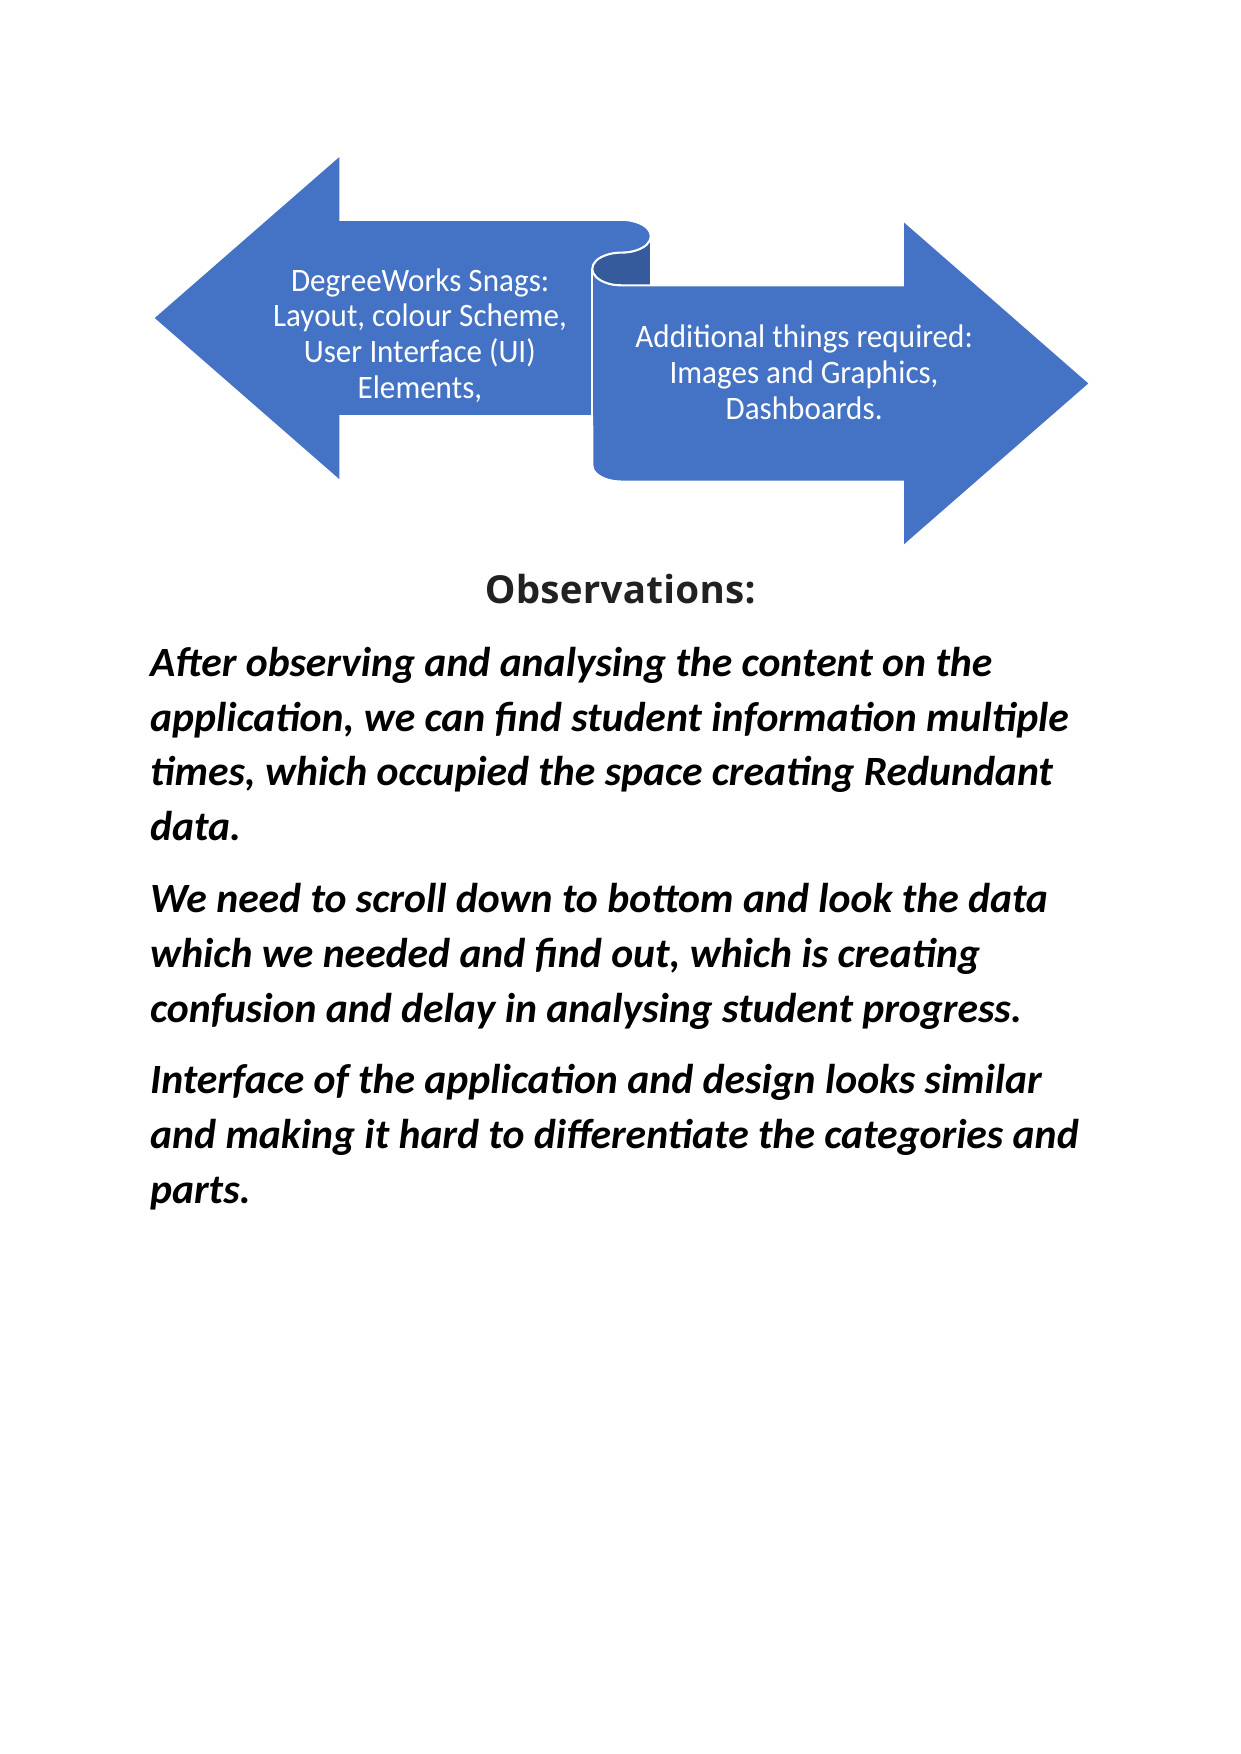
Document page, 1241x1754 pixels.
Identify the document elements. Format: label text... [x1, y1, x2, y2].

text Observations: [150, 150, 1090, 615]
text After observing and analysing the content on the application, we can find student information multiple times, which occupied the space creating Redundant data. [150, 636, 1090, 851]
text We need to scroll down to bottom and look the data which we needed and find out, which is creating confusion and delay in analysing student progress. [150, 872, 1090, 1032]
text Interface of the application and design looks similar and making it hard to differentiate the categories and parts. [150, 1053, 1090, 1214]
